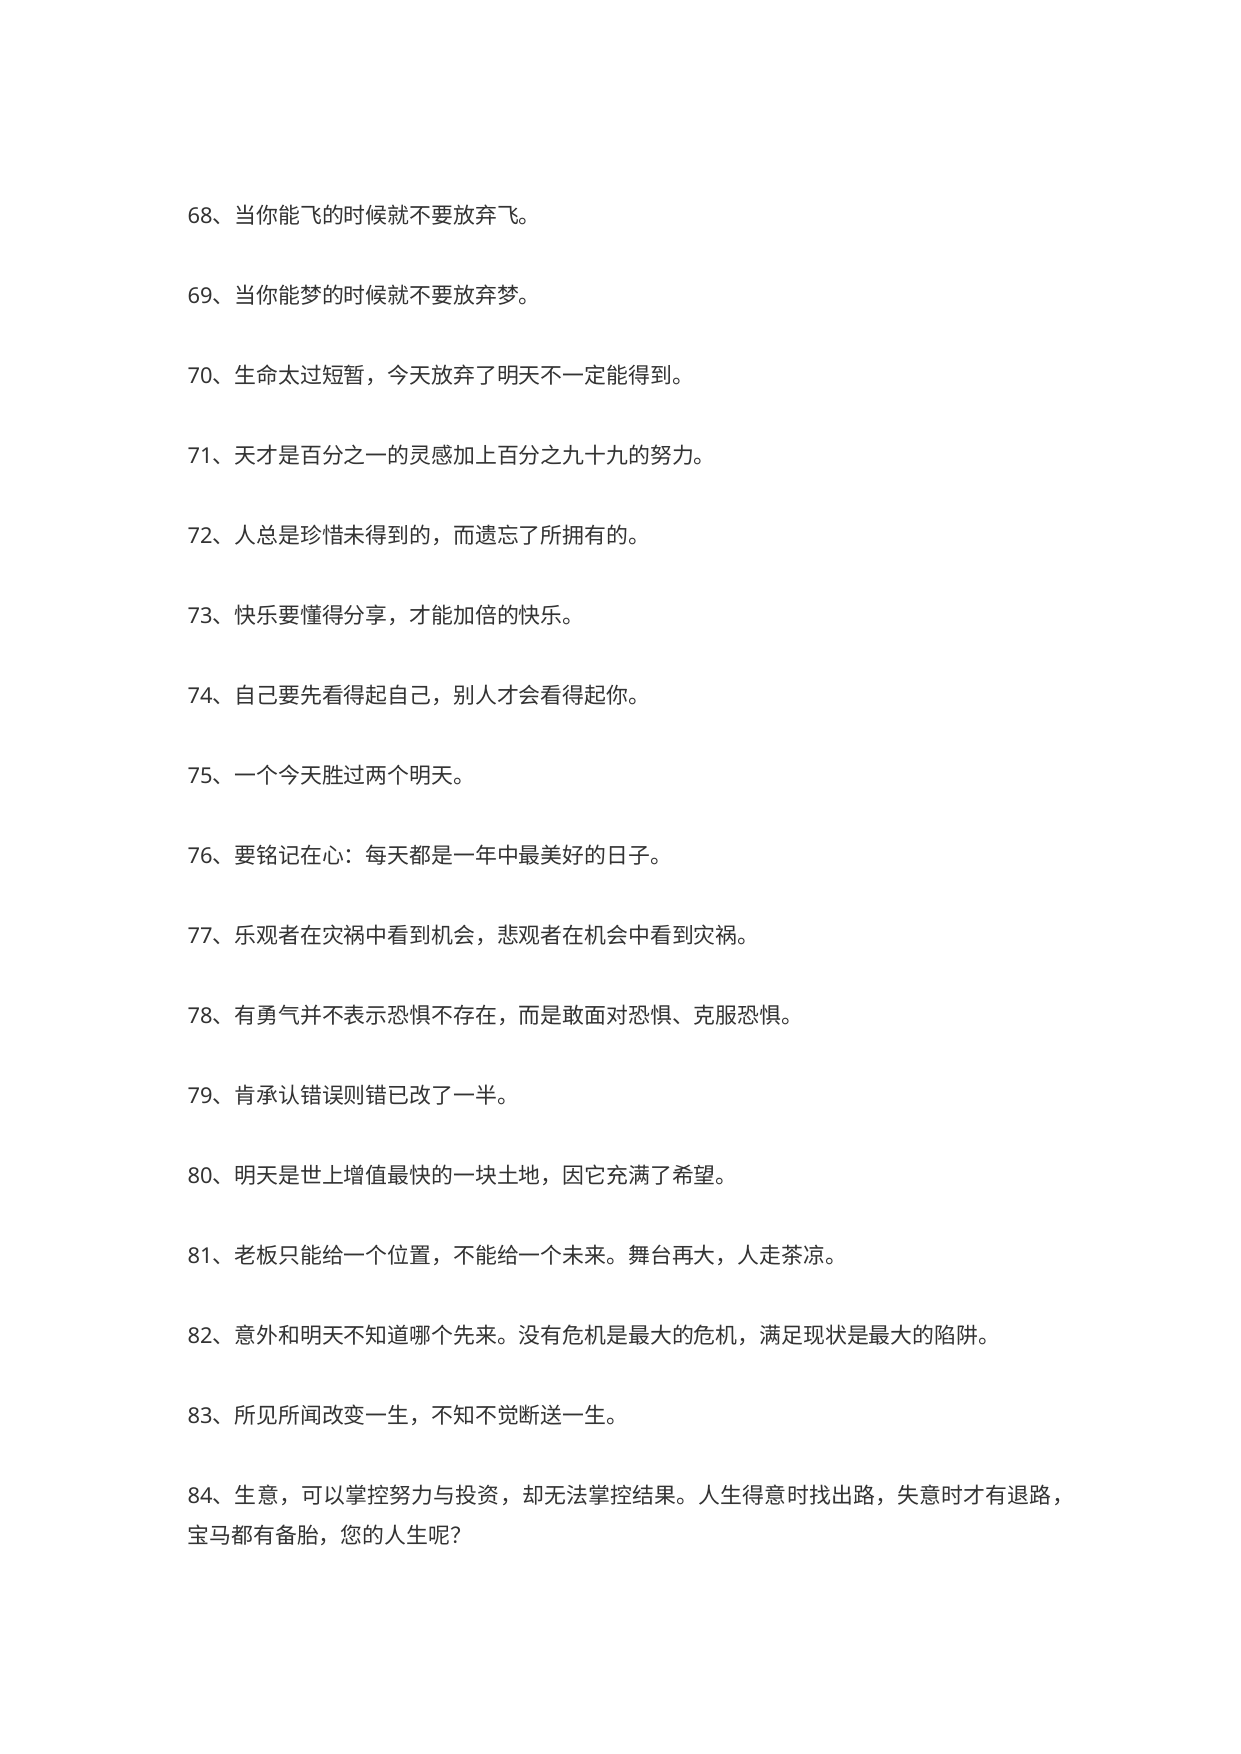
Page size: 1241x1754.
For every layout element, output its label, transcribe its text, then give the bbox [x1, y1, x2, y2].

text 68、当你能飞的时候就不要放弃飞。 [187, 150, 1053, 230]
text 75、一个今天胜过两个明天。 [187, 710, 1053, 790]
text 77、乐观者在灾祸中看到机会，悲观者在机会中看到灾祸。 [187, 870, 1053, 950]
text 74、自己要先看得起自己，别人才会看得起你。 [187, 630, 1053, 710]
text 76、要铭记在心：每天都是一年中最美好的日子。 [187, 790, 1053, 870]
text 79、肯承认错误则错已改了一半。 [187, 1030, 1053, 1110]
text 69、当你能梦的时候就不要放弃梦。 [187, 230, 1053, 310]
text 81、老板只能给一个位置，不能给一个未来。舞台再大，人走茶凉。 [187, 1190, 1053, 1270]
text 78、有勇气并不表示恐惧不存在，而是敢面对恐惧、克服恐惧。 [187, 950, 1053, 1030]
text 82、意外和明天不知道哪个先来。没有危机是最大的危机，满足现状是最大的陷阱。 [187, 1270, 1053, 1350]
text 70、生命太过短暂，今天放弃了明天不一定能得到。 [187, 310, 1053, 390]
text 72、人总是珍惜未得到的，而遗忘了所拥有的。 [187, 470, 1053, 550]
text 83、所见所闻改变一生，不知不觉断送一生。 [187, 1350, 1053, 1430]
text 84、生意，可以掌控努力与投资，却无法掌控结果。人生得意时找出路，失意时才有退路，宝马都有备胎，您的人生呢？ [187, 1430, 1053, 1550]
text 80、明天是世上增值最快的一块土地，因它充满了希望。 [187, 1110, 1053, 1190]
text 71、天才是百分之一的灵感加上百分之九十九的努力。 [187, 390, 1053, 470]
text 73、快乐要懂得分享，才能加倍的快乐。 [187, 550, 1053, 630]
